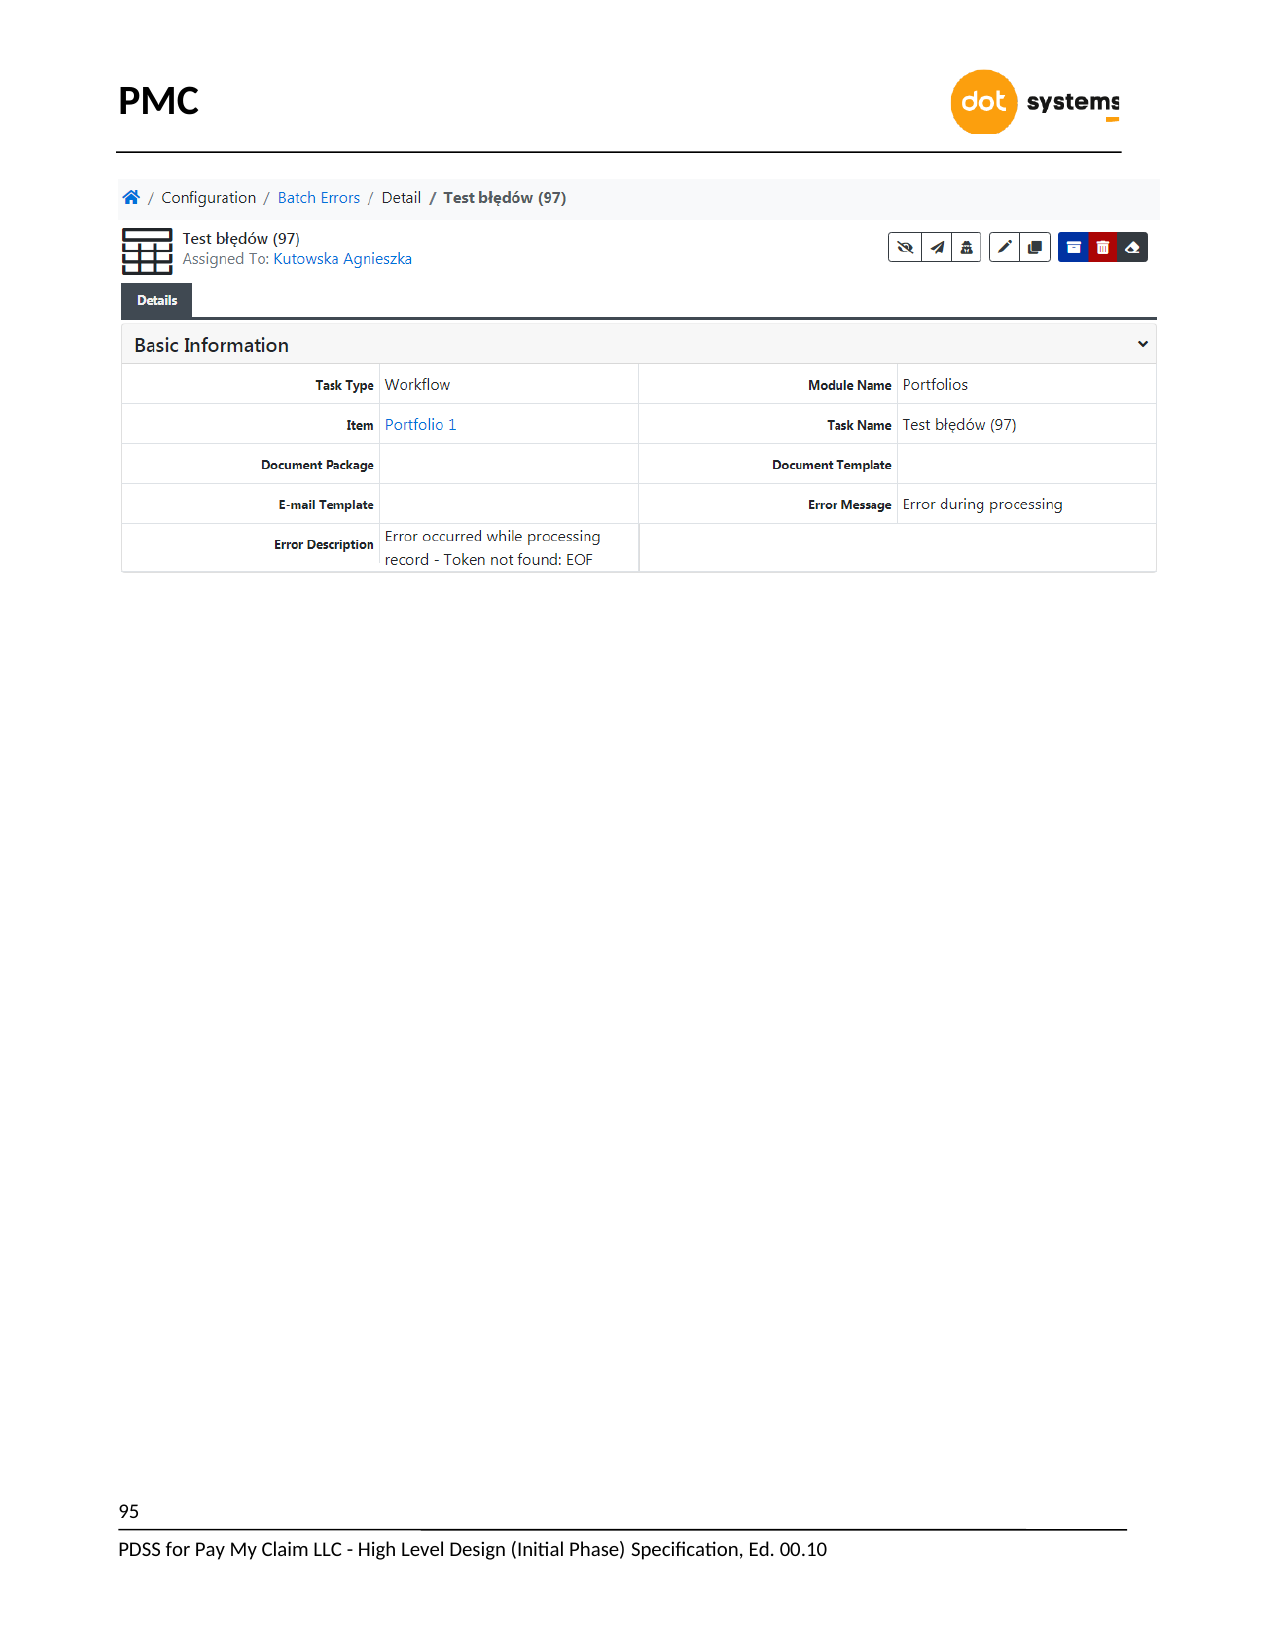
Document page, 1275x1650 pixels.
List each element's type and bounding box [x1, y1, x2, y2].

picture [118, 179, 1160, 577]
picture [950, 69, 1120, 134]
